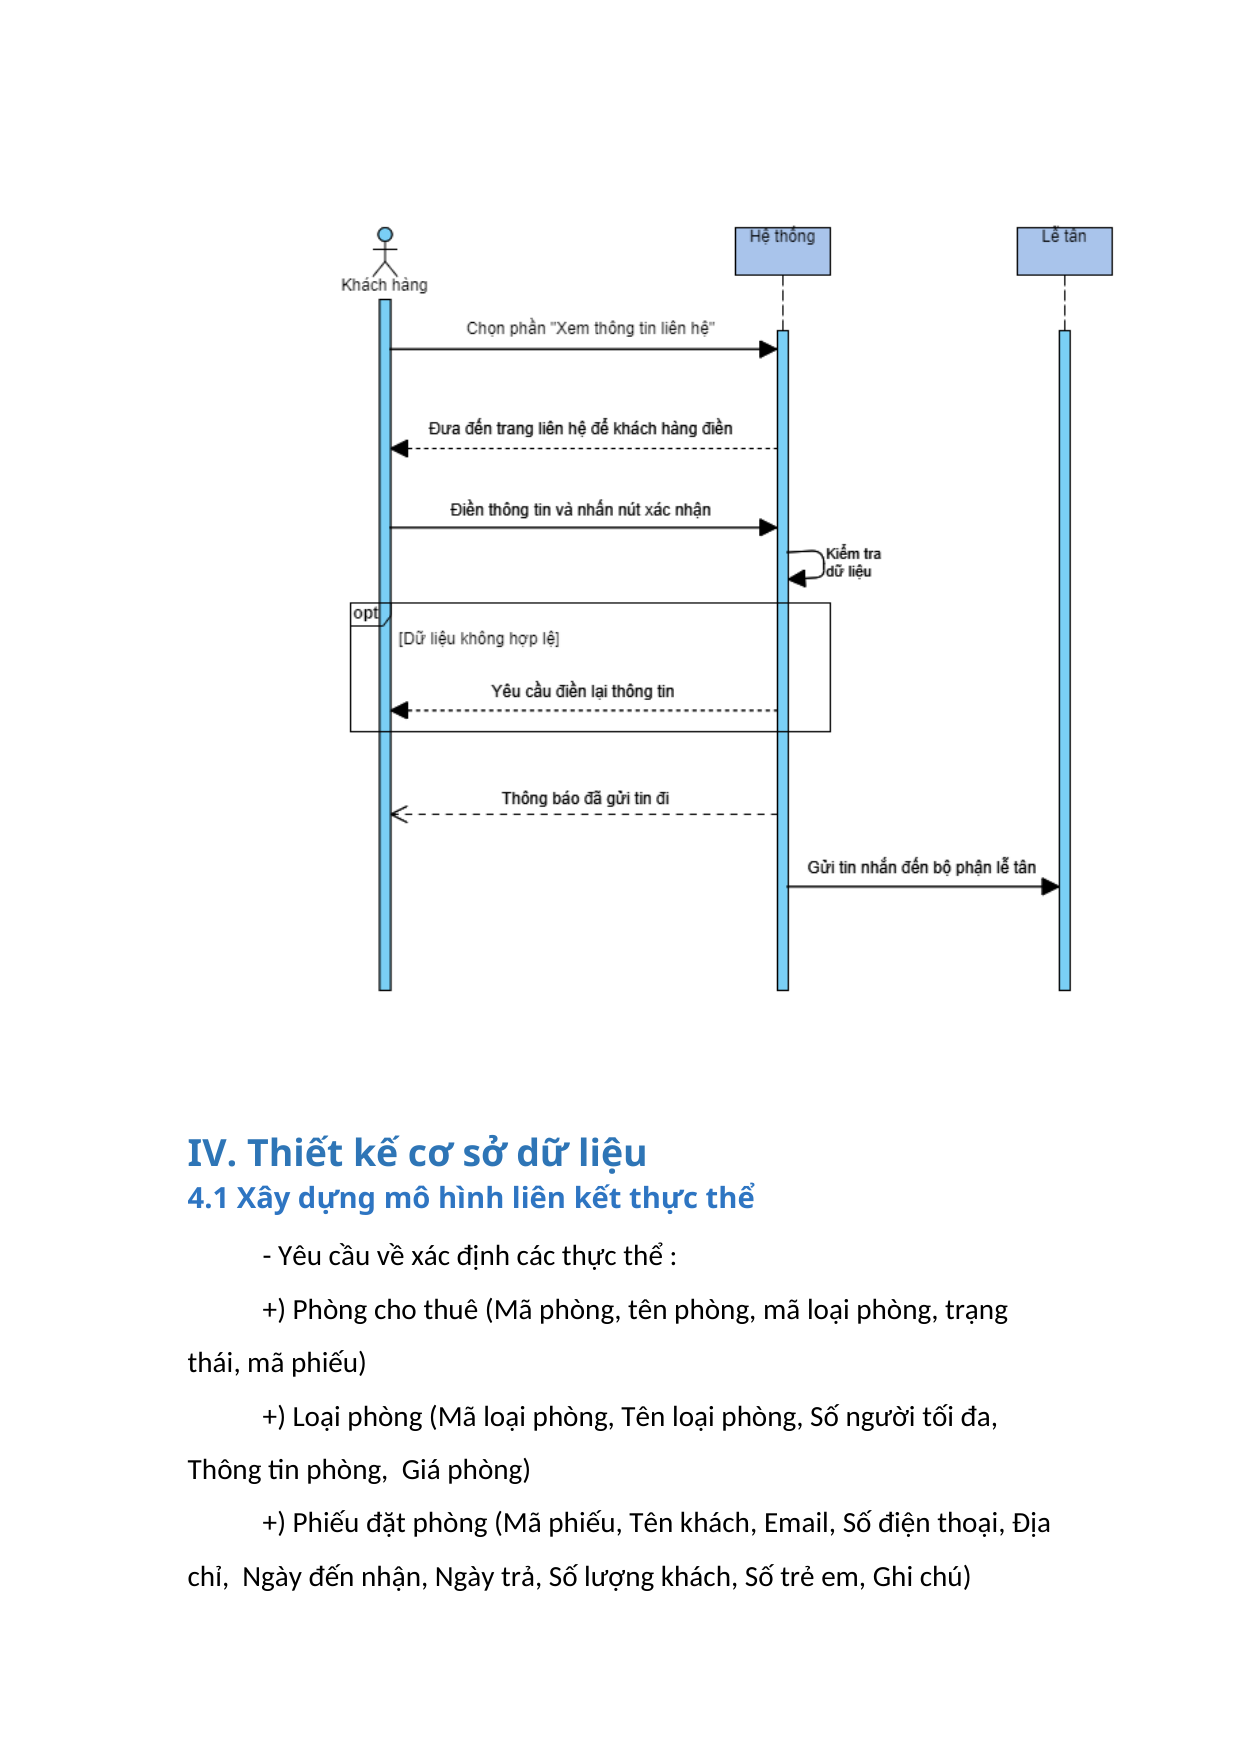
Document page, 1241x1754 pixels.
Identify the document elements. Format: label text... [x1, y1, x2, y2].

subtitle IV. Thiết kế cơ sở dữ liệu [187, 1127, 1053, 1178]
text +) Loại phòng (Mã loại phòng, Tên loại phòng, Số người tối đa, Thông tin phòng, Giá phòng) [187, 1398, 1053, 1487]
text +) Phòng cho thuê (Mã phòng, tên phòng, mã loại phòng, trạng thái, mã phiếu) [187, 1291, 1053, 1380]
text 4.1 Xây dựng mô hình liên kết thực thể [187, 1178, 1053, 1217]
text +) Phiếu đặt phòng (Mã phiếu, Tên khách, Email, Số điện thoại, Địa chỉ, Ngày đến nhận, Ngày trả, Số lượng khách, Số trẻ em, Ghi chú) [187, 1504, 1053, 1593]
text - Yêu cầu về xác định các thực thể : [187, 1237, 1053, 1273]
picture [262, 173, 1128, 1036]
